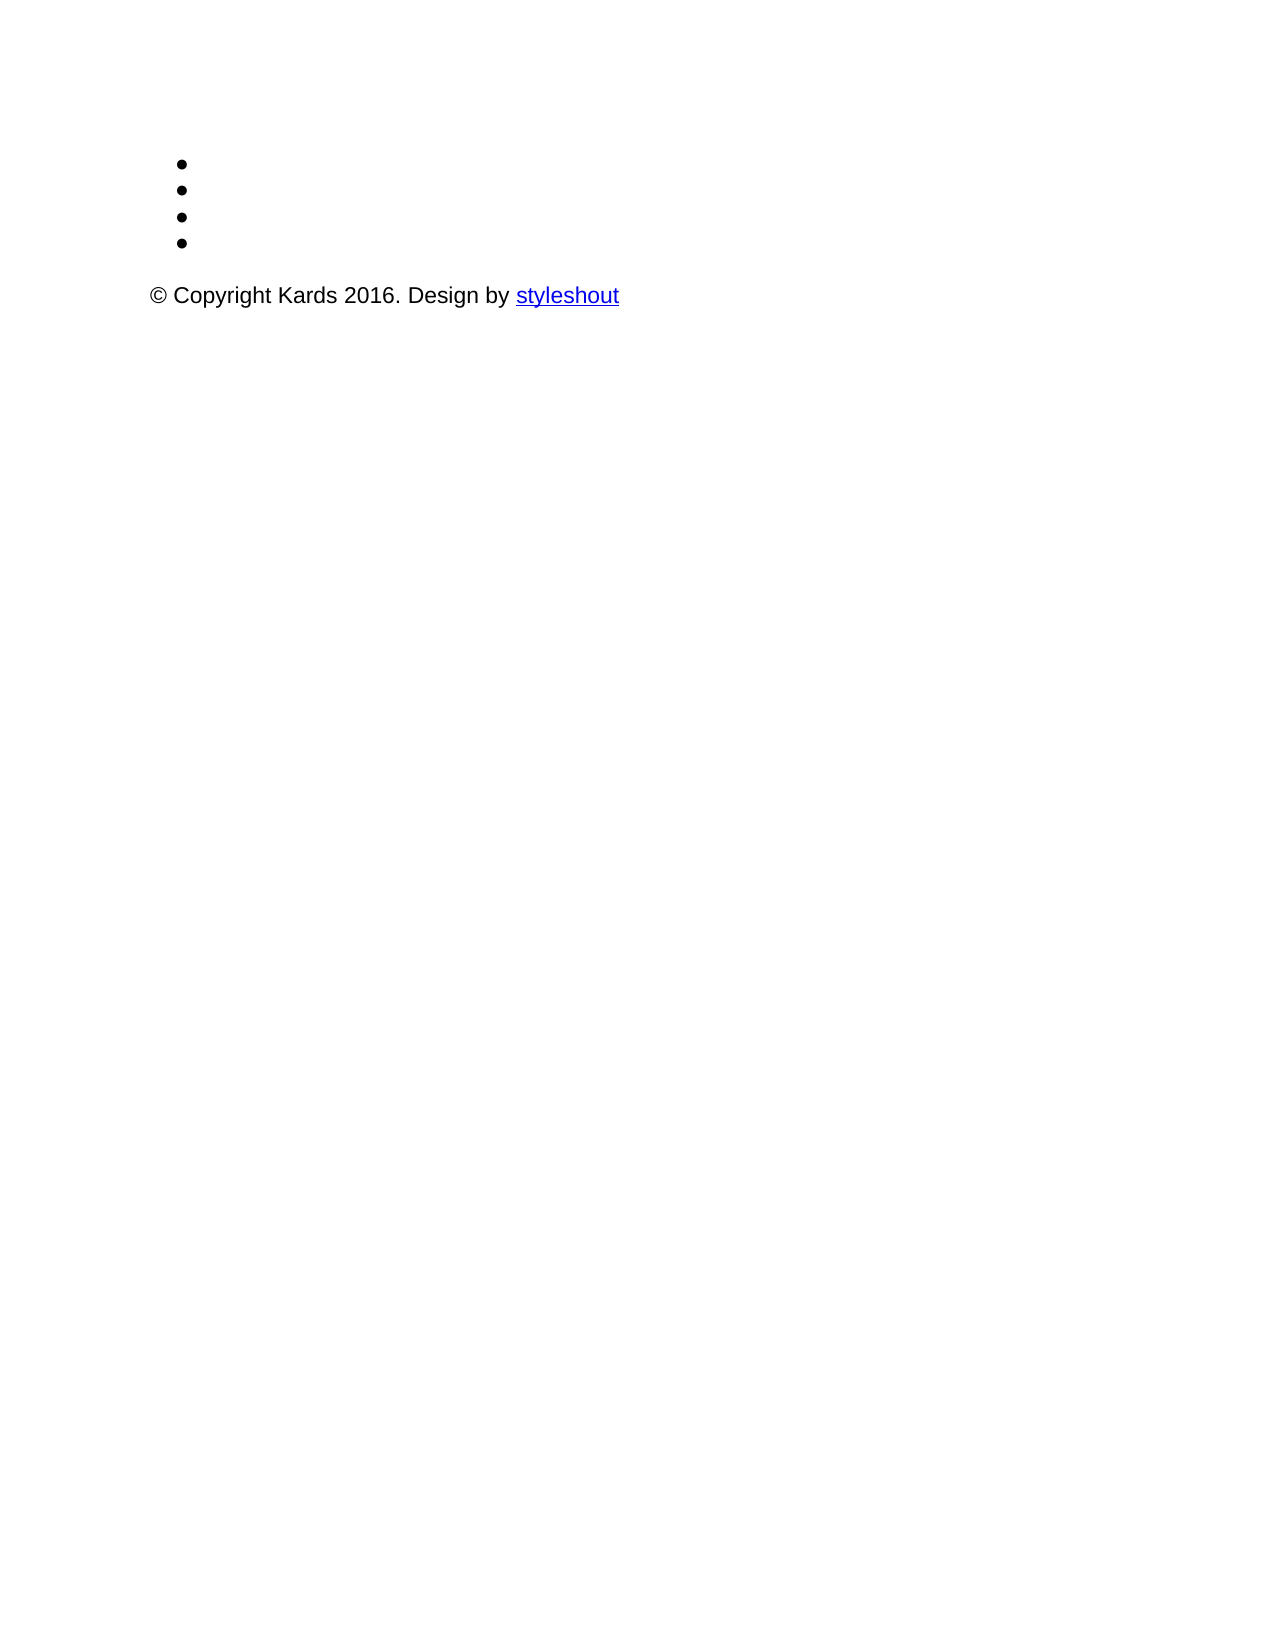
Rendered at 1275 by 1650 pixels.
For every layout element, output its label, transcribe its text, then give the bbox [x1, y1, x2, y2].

text © Copyright Kards 2016. Design by styleshout [150, 282, 1125, 308]
